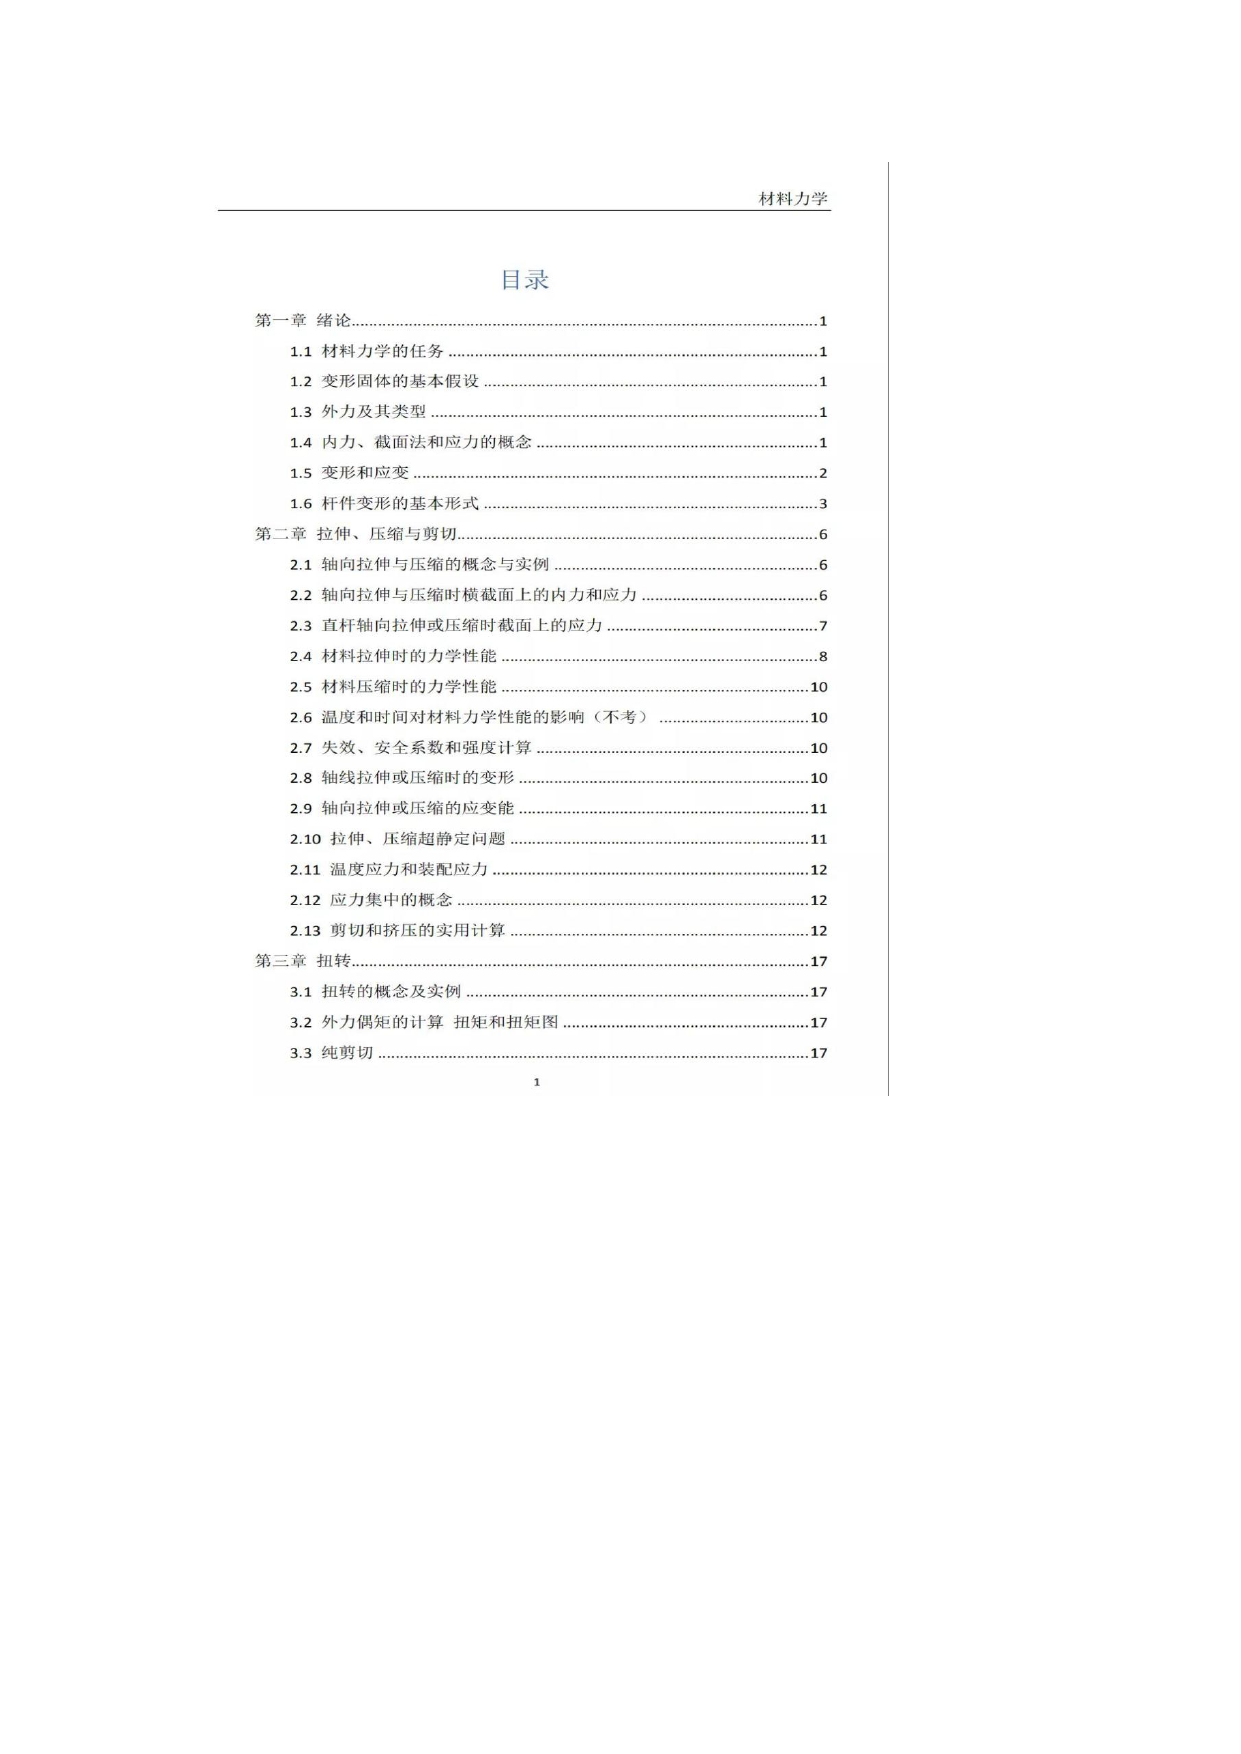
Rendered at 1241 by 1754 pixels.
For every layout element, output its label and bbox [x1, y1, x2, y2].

picture [187, 162, 889, 1096]
